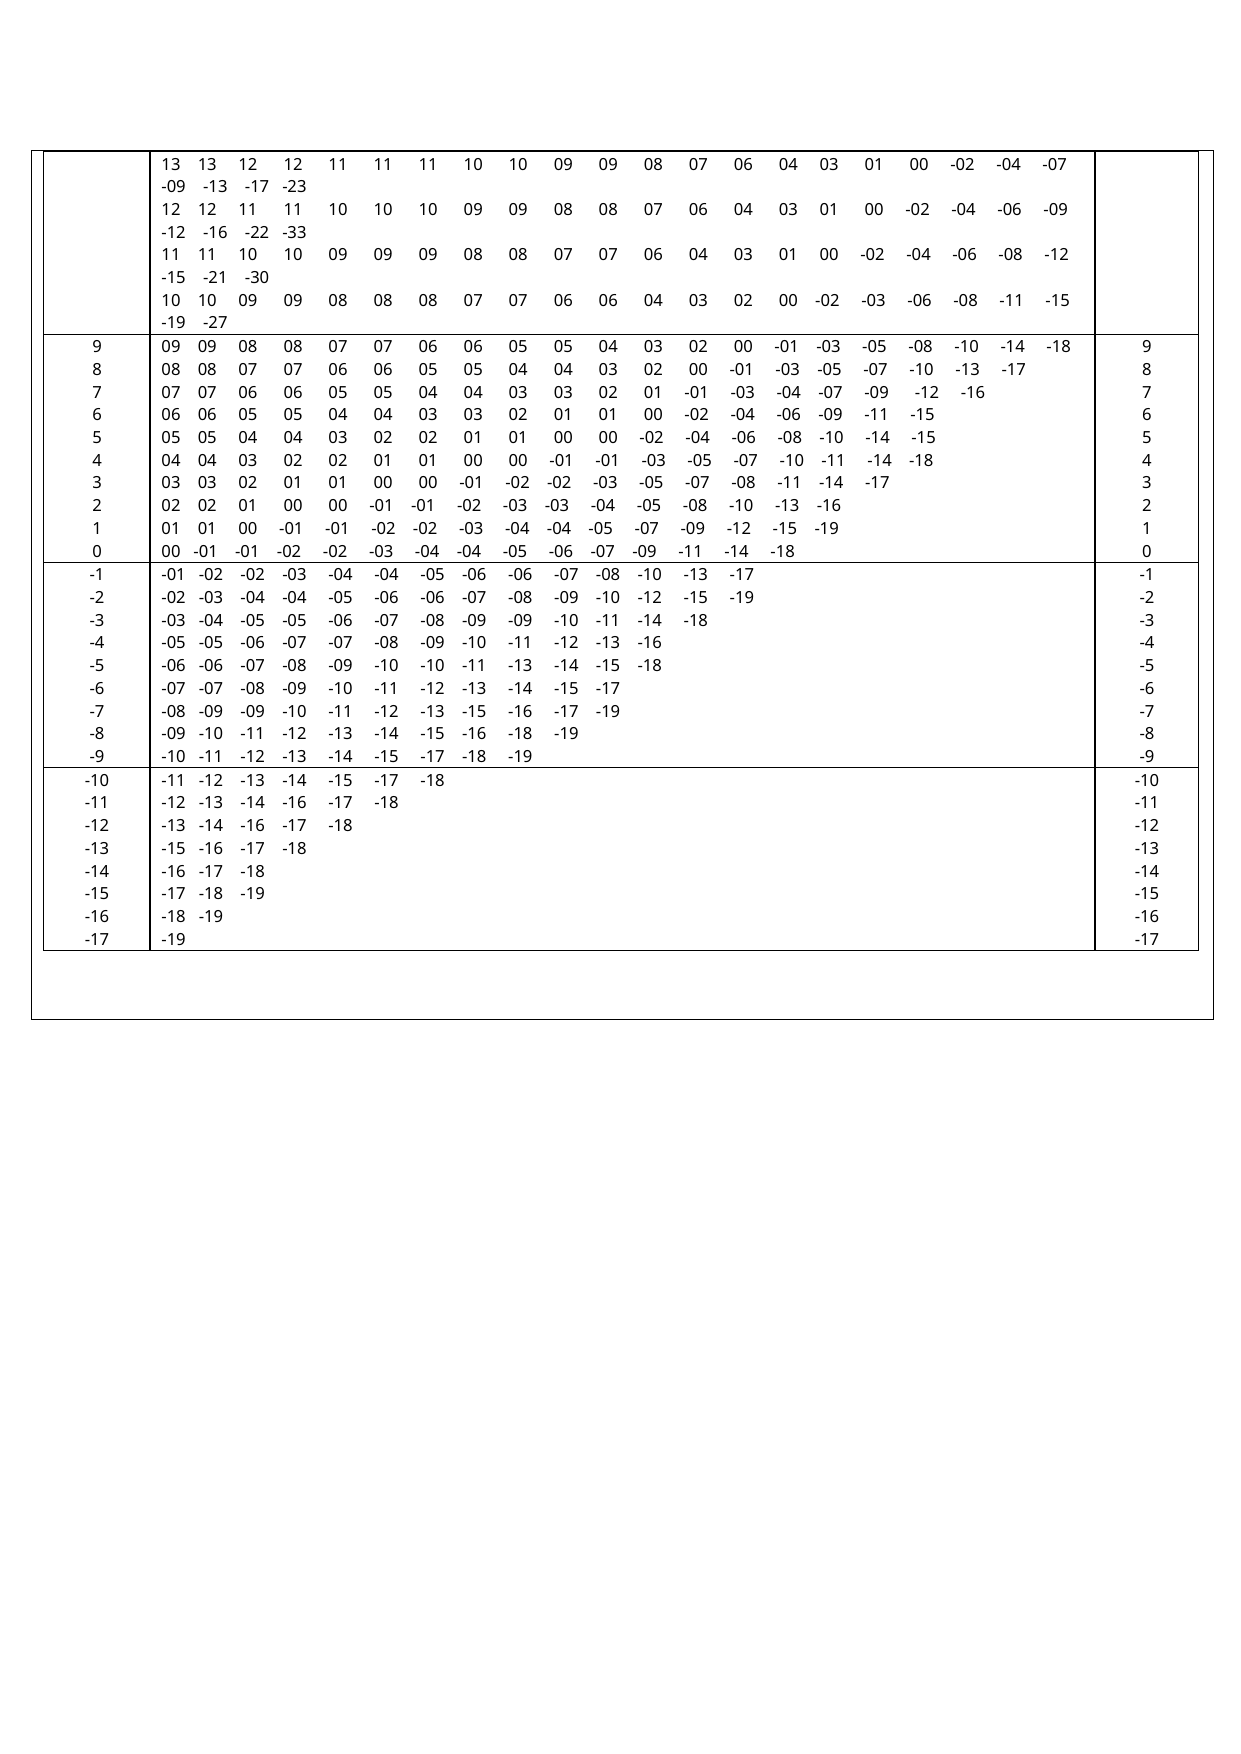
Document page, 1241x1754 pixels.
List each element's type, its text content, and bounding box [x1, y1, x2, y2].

table_header DEWPOINT TABLE [32, 151, 1213, 1019]
